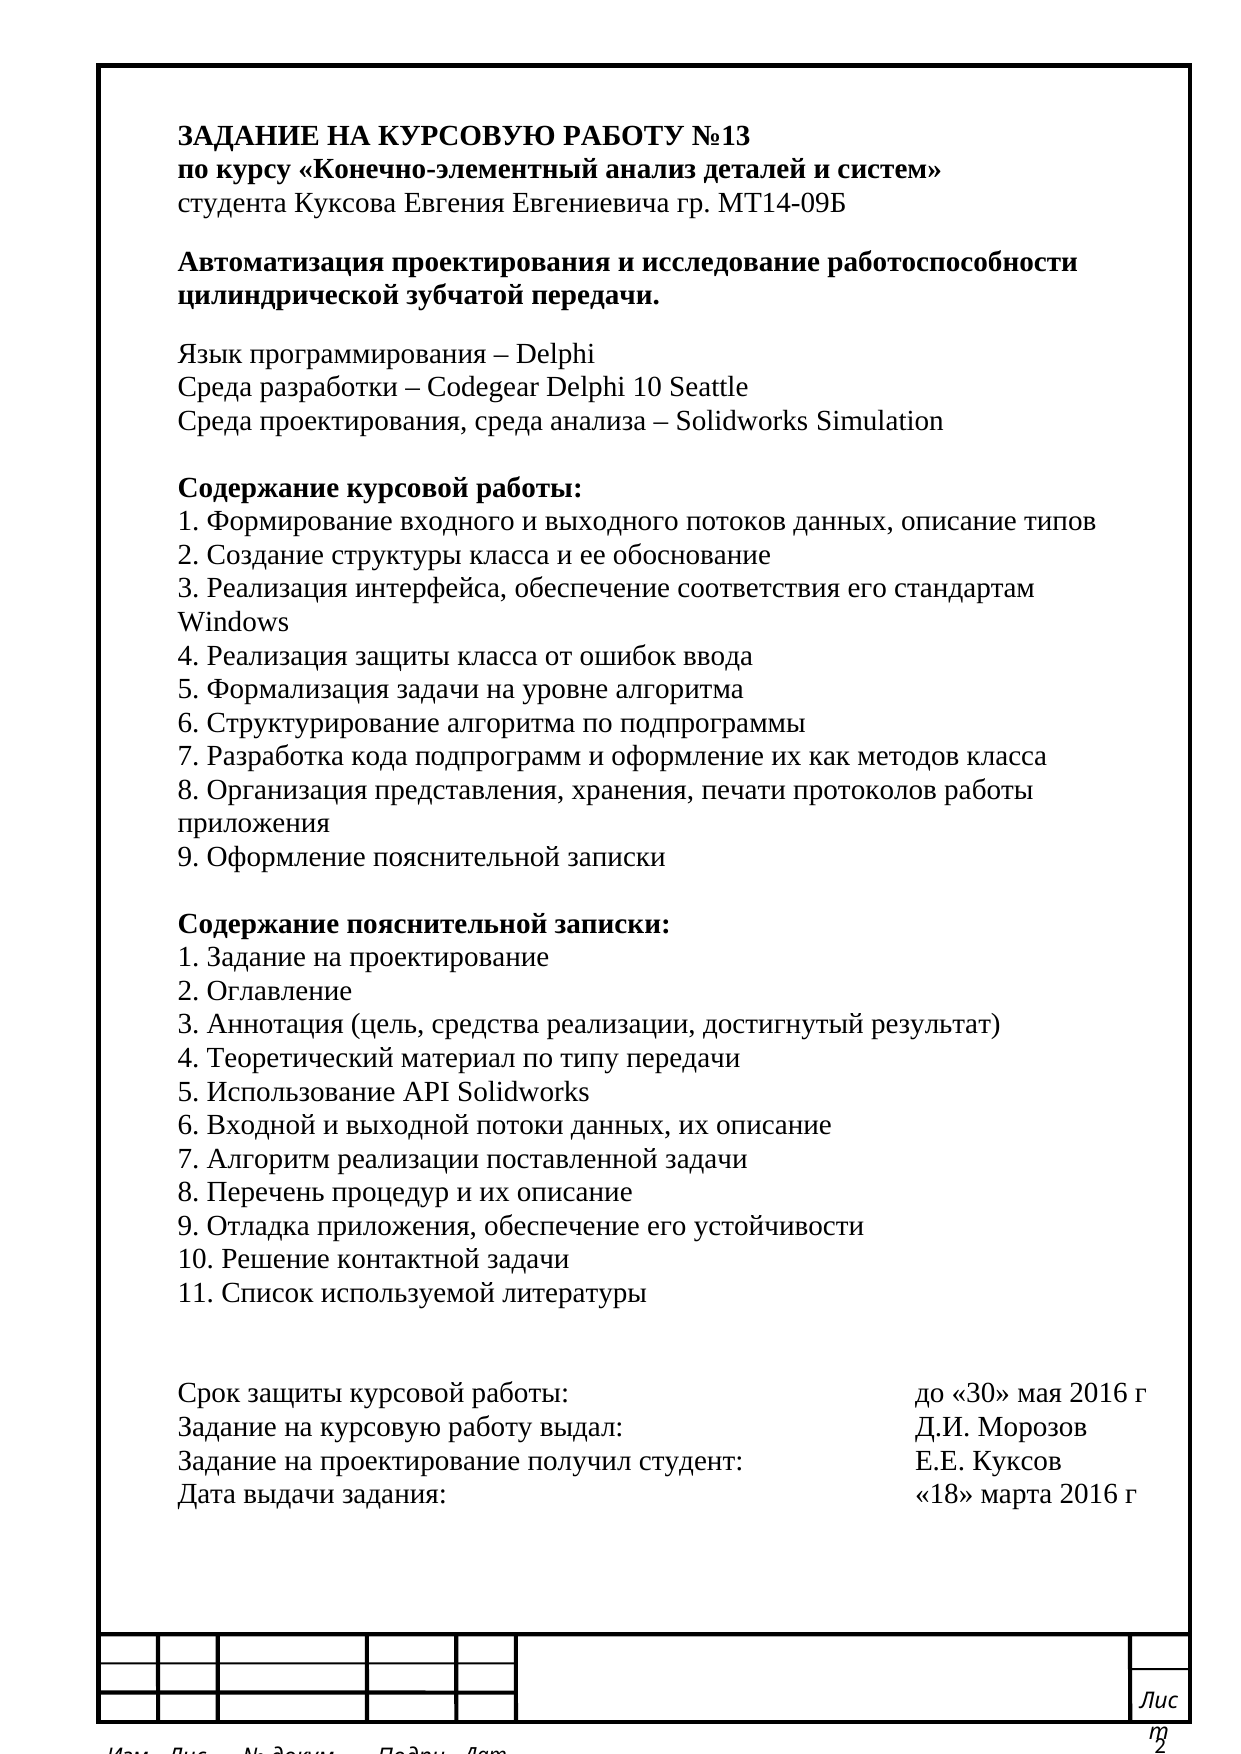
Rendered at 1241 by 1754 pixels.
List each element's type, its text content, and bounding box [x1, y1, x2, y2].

text Язык программирования – Delphi [177, 336, 1152, 369]
text Содержание курсовой работы: [177, 470, 1152, 503]
text 7. Алгоритм реализации поставленной задачи [177, 1141, 1152, 1174]
text 4. Реализация защиты класса от ошибок ввода [177, 638, 1152, 671]
text Дата выдачи задания: «18» марта 2016 г [177, 1476, 1152, 1510]
text 8. Организация представления, хранения, печати протоколов работы приложения [177, 772, 1152, 839]
text Задание на курсовую работу выдал: Д.И. Морозов [177, 1409, 1152, 1443]
text по курсу «Конечно-элементный анализ деталей и систем» [177, 152, 1152, 185]
text 6. Структурирование алгоритма по подпрограммы [177, 705, 1152, 738]
text ЗАДАНИЕ НА КУРСОВУЮ РАБОТУ №13 [177, 118, 1152, 152]
text 9. Оформление пояснительной записки [177, 839, 1152, 872]
text Среда проектирования, среда анализа – Solidworks Simulation [177, 403, 1152, 436]
text 8. Перечень процедур и их описание [177, 1174, 1152, 1208]
text 4. Теоретический материал по типу передачи [177, 1040, 1152, 1074]
text 11. Список используемой литературы [177, 1275, 1152, 1308]
text Содержание пояснительной записки: [177, 906, 1152, 939]
text Среда разработки – Codegear Delphi 10 Seattle [177, 369, 1152, 403]
text 10. Решение контактной задачи [177, 1241, 1152, 1275]
text студента Куксова Евгения Евгениевича гр. МТ14-09Б [177, 185, 1152, 219]
text 1. Формирование входного и выходного потоков данных, описание типов [177, 503, 1152, 537]
text 7. Разработка кода подпрограмм и оформление их как методов класса [177, 738, 1152, 772]
text 1. Задание на проектирование [177, 939, 1152, 973]
text 2. Создание структуры класса и ее обоснование [177, 537, 1152, 571]
text 5. Формализация задачи на уровне алгоритма [177, 671, 1152, 705]
text 9. Отладка приложения, обеспечение его устойчивости [177, 1208, 1152, 1241]
text Автоматизация проектирования и исследование работоспособности цилиндрической зубчатой передачи. [177, 244, 1152, 311]
text 3. Аннотация (цель, средства реализации, достигнутый результат) [177, 1007, 1152, 1040]
text 2. Оглавление [177, 973, 1152, 1007]
text 6. Входной и выходной потоки данных, их описание [177, 1107, 1152, 1141]
text Задание на проектирование получил студент: Е.Е. Куксов [177, 1443, 1152, 1476]
text Срок защиты курсовой работы: до «30» мая 2016 г [177, 1376, 1152, 1409]
text 3. Реализация интерфейса, обеспечение соответствия его стандартам Windows [177, 571, 1152, 638]
text 5. Использование API Solidworks [177, 1074, 1152, 1107]
